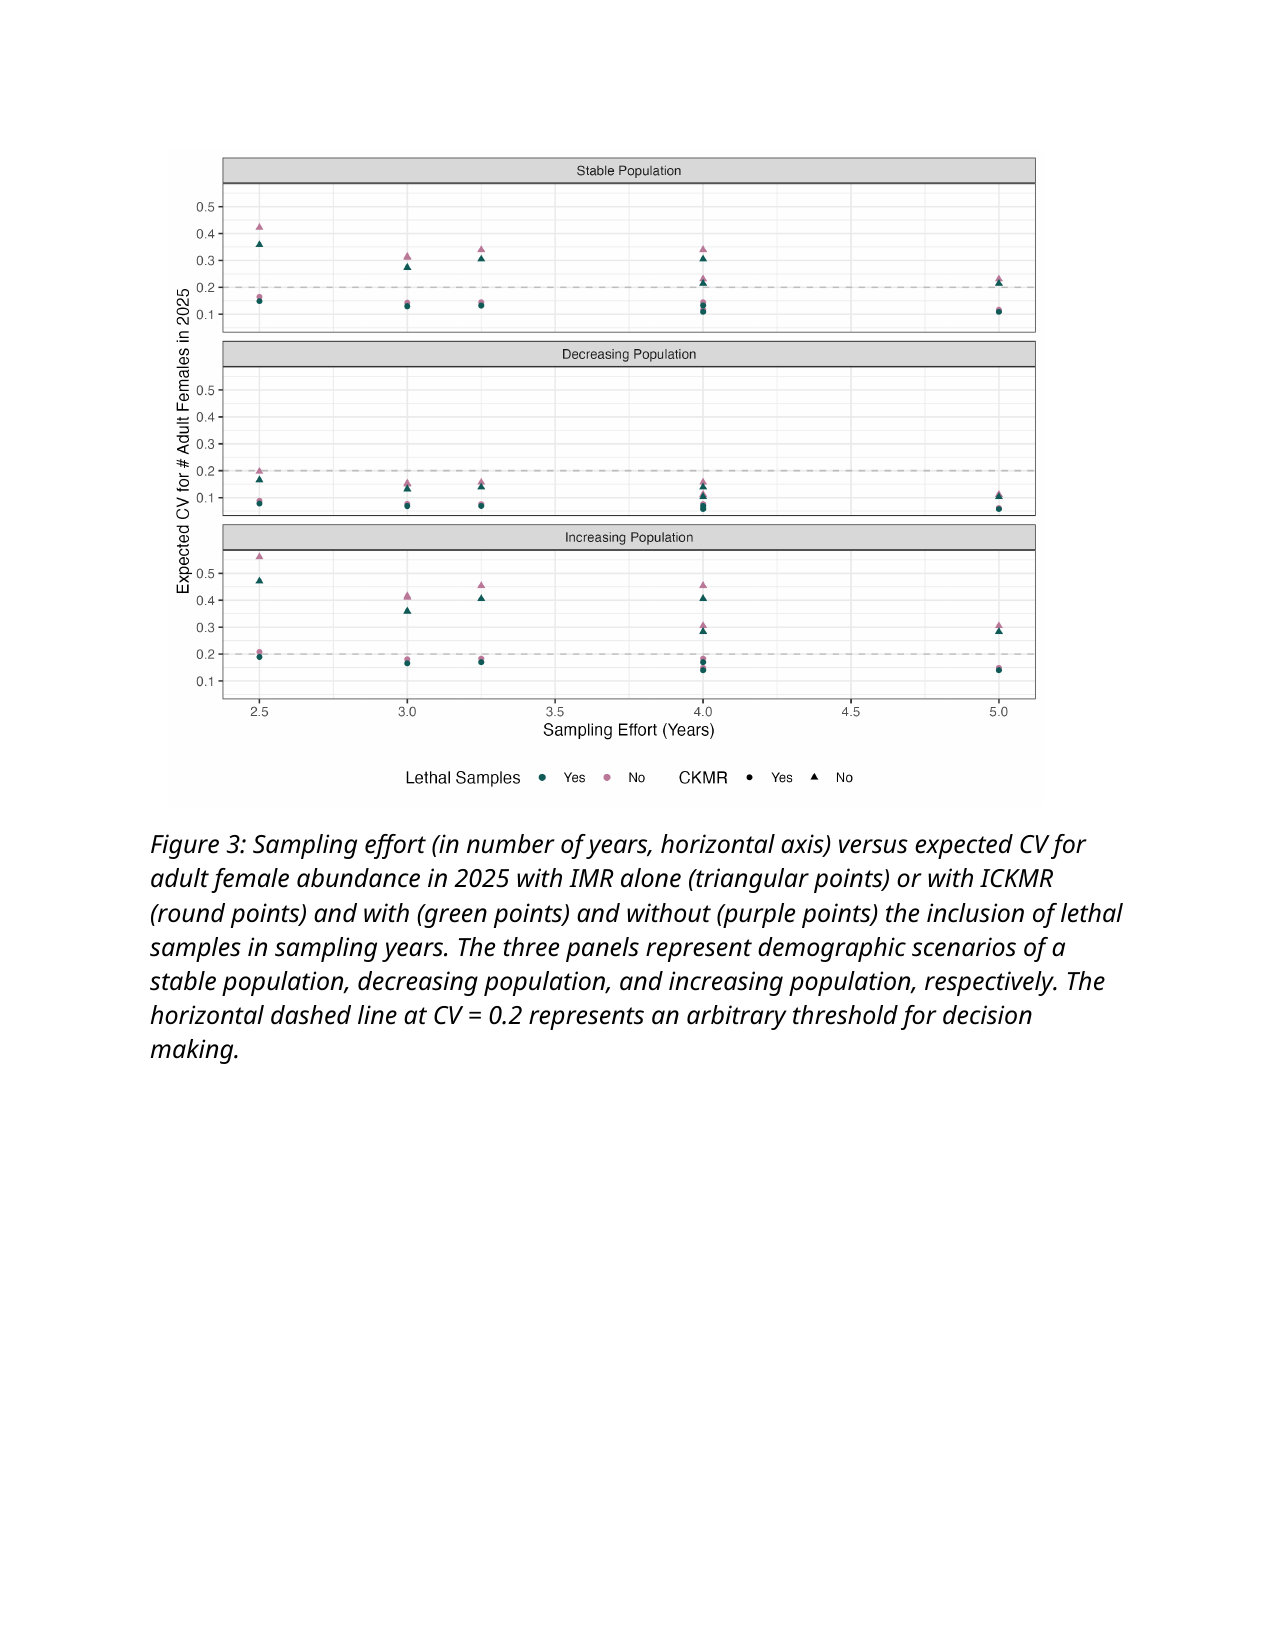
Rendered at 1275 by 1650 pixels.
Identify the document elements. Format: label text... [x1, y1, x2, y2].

picture [168, 150, 1044, 807]
text Figure 3: Sampling effort (in number of years, horizontal axis) versus expected CV for adult female abundance in 2025 with IMR alone (triangular points) or with ICKMR (round points) and with (green points) and without (purple points) the inclusion of lethal samples in sampling years. The three panels represent demographic scenarios of a stable population, decreasing population, and increasing population, respectively. The horizontal dashed line at CV = 0.2 represents an arbitrary threshold for decision making. [150, 827, 1125, 1066]
